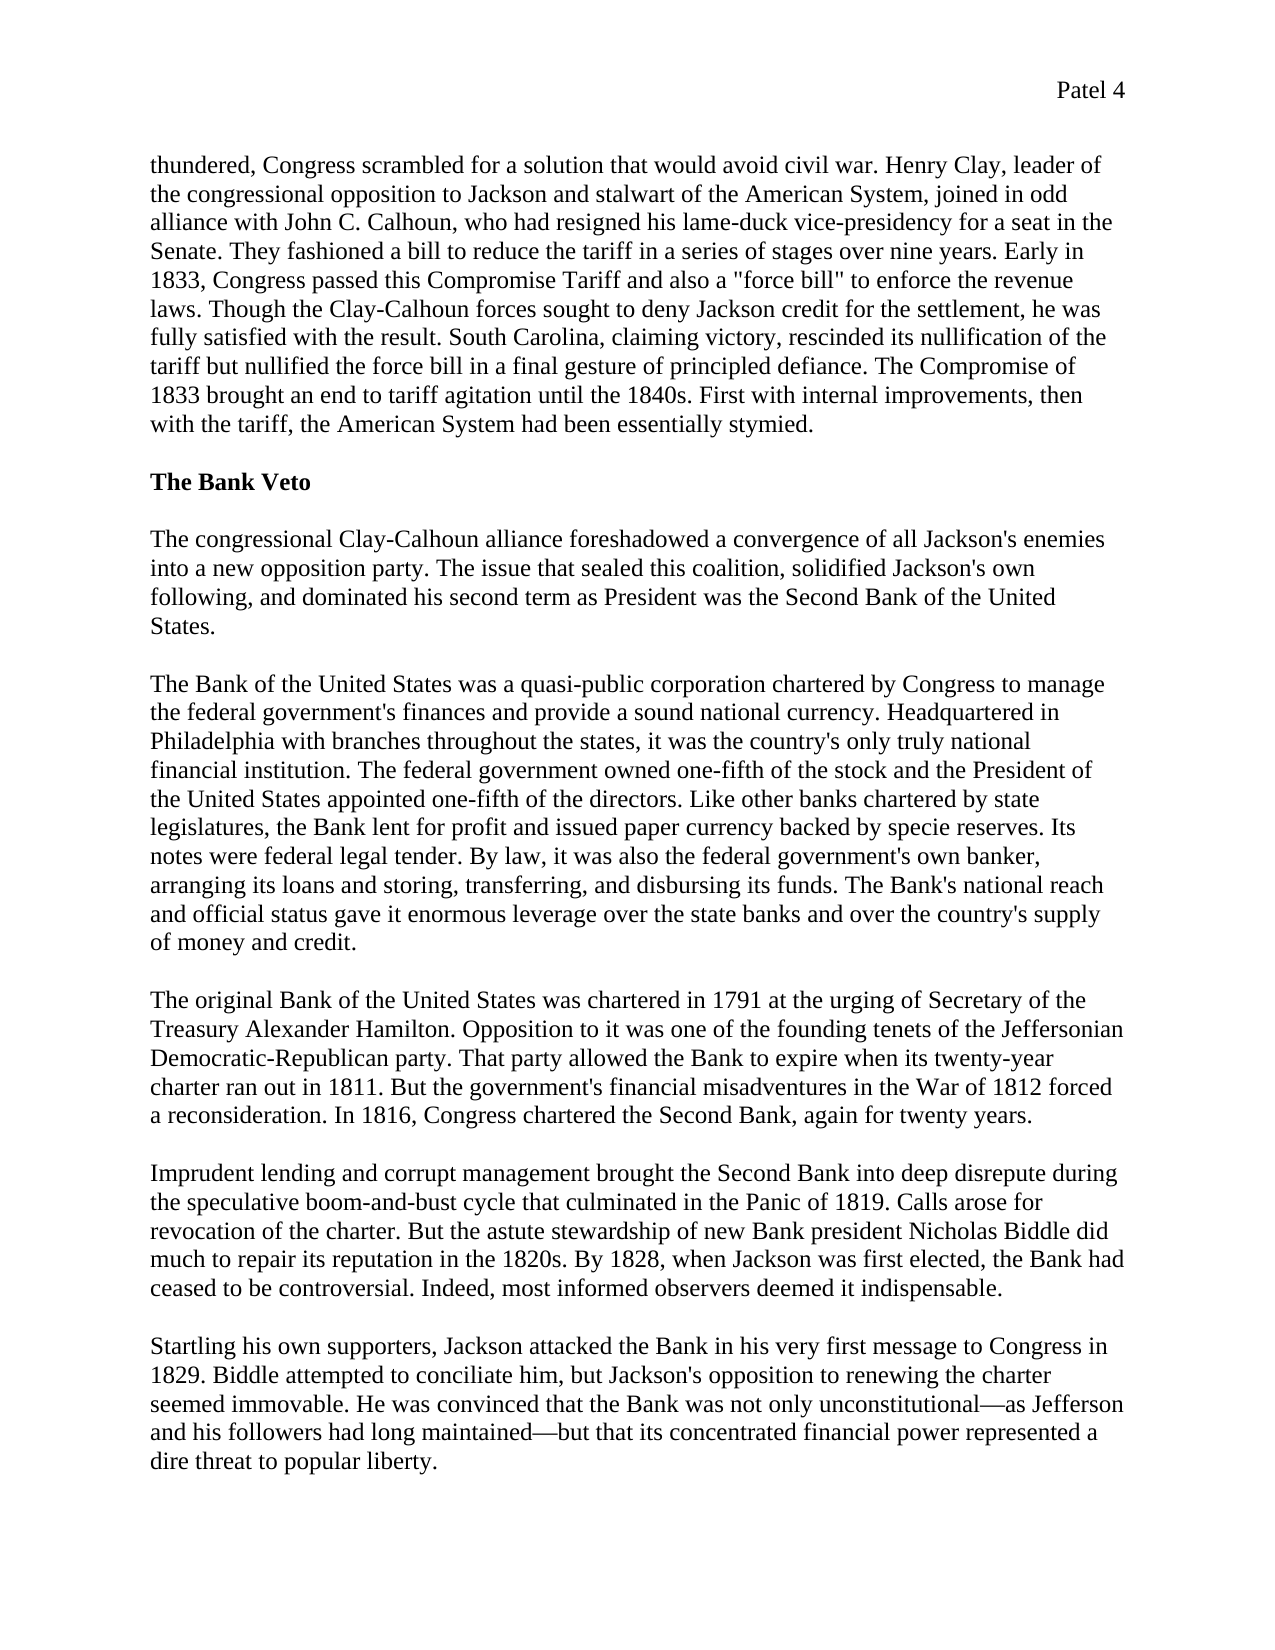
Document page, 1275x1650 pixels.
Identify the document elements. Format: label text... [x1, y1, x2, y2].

text The original Bank of the United States was chartered in 1791 at the urging of Secretary of the Treasury Alexander Hamilton. Opposition to it was one of the founding tenets of the Jeffersonian Democratic-Republican party. That party allowed the Bank to expire when its twenty-year charter ran out in 1811. But the government's financial misadventures in the War of 1812 forced a reconsideration. In 1816, Congress chartered the Second Bank, again for twenty years. [150, 985, 1125, 1129]
text The congressional Clay-Calhoun alliance foreshadowed a convergence of all Jackson's enemies into a new opposition party. The issue that sealed this coalition, solidified Jackson's own following, and dominated his second term as President was the Second Bank of the United States. [150, 524, 1125, 639]
text Imprudent lending and corrupt management brought the Second Bank into deep disrepute during the speculative boom-and-bust cycle that culminated in the Panic of 1819. Calls arose for revocation of the charter. But the astute stewardship of new Bank president Nicholas Biddle did much to repair its reputation in the 1820s. By 1828, when Jackson was first elected, the Bank had ceased to be controversial. Indeed, most informed observers deemed it indispensable. [150, 1158, 1125, 1302]
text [150, 150, 1125, 437]
text The Bank of the United States was a quasi-public corporation chartered by Congress to manage the federal government's finances and provide a sound national currency. Headquartered in Philadelphia with branches throughout the states, it was the country's only truly national financial institution. The federal government owned one-fifth of the stock and the President of the United States appointed one-fifth of the directors. Like other banks chartered by state legislatures, the Bank lent for profit and issued paper currency backed by specie reserves. Its notes were federal legal tender. By law, it was also the federal government's own banker, arranging its loans and storing, transferring, and disbursing its funds. The Bank's national reach and official status gave it enormous leverage over the state banks and over the country's supply of money and credit. [150, 669, 1125, 956]
text Startling his own supporters, Jackson attacked the Bank in his very first message to Congress in 1829. Biddle attempted to conciliate him, but Jackson's opposition to renewing the charter seemed immovable. He was convinced that the Bank was not only unconstitutional—as Jefferson and his followers had long maintained—but that its concentrated financial power represented a dire threat to popular liberty. [150, 1331, 1125, 1475]
text The Bank Veto [150, 467, 1125, 495]
